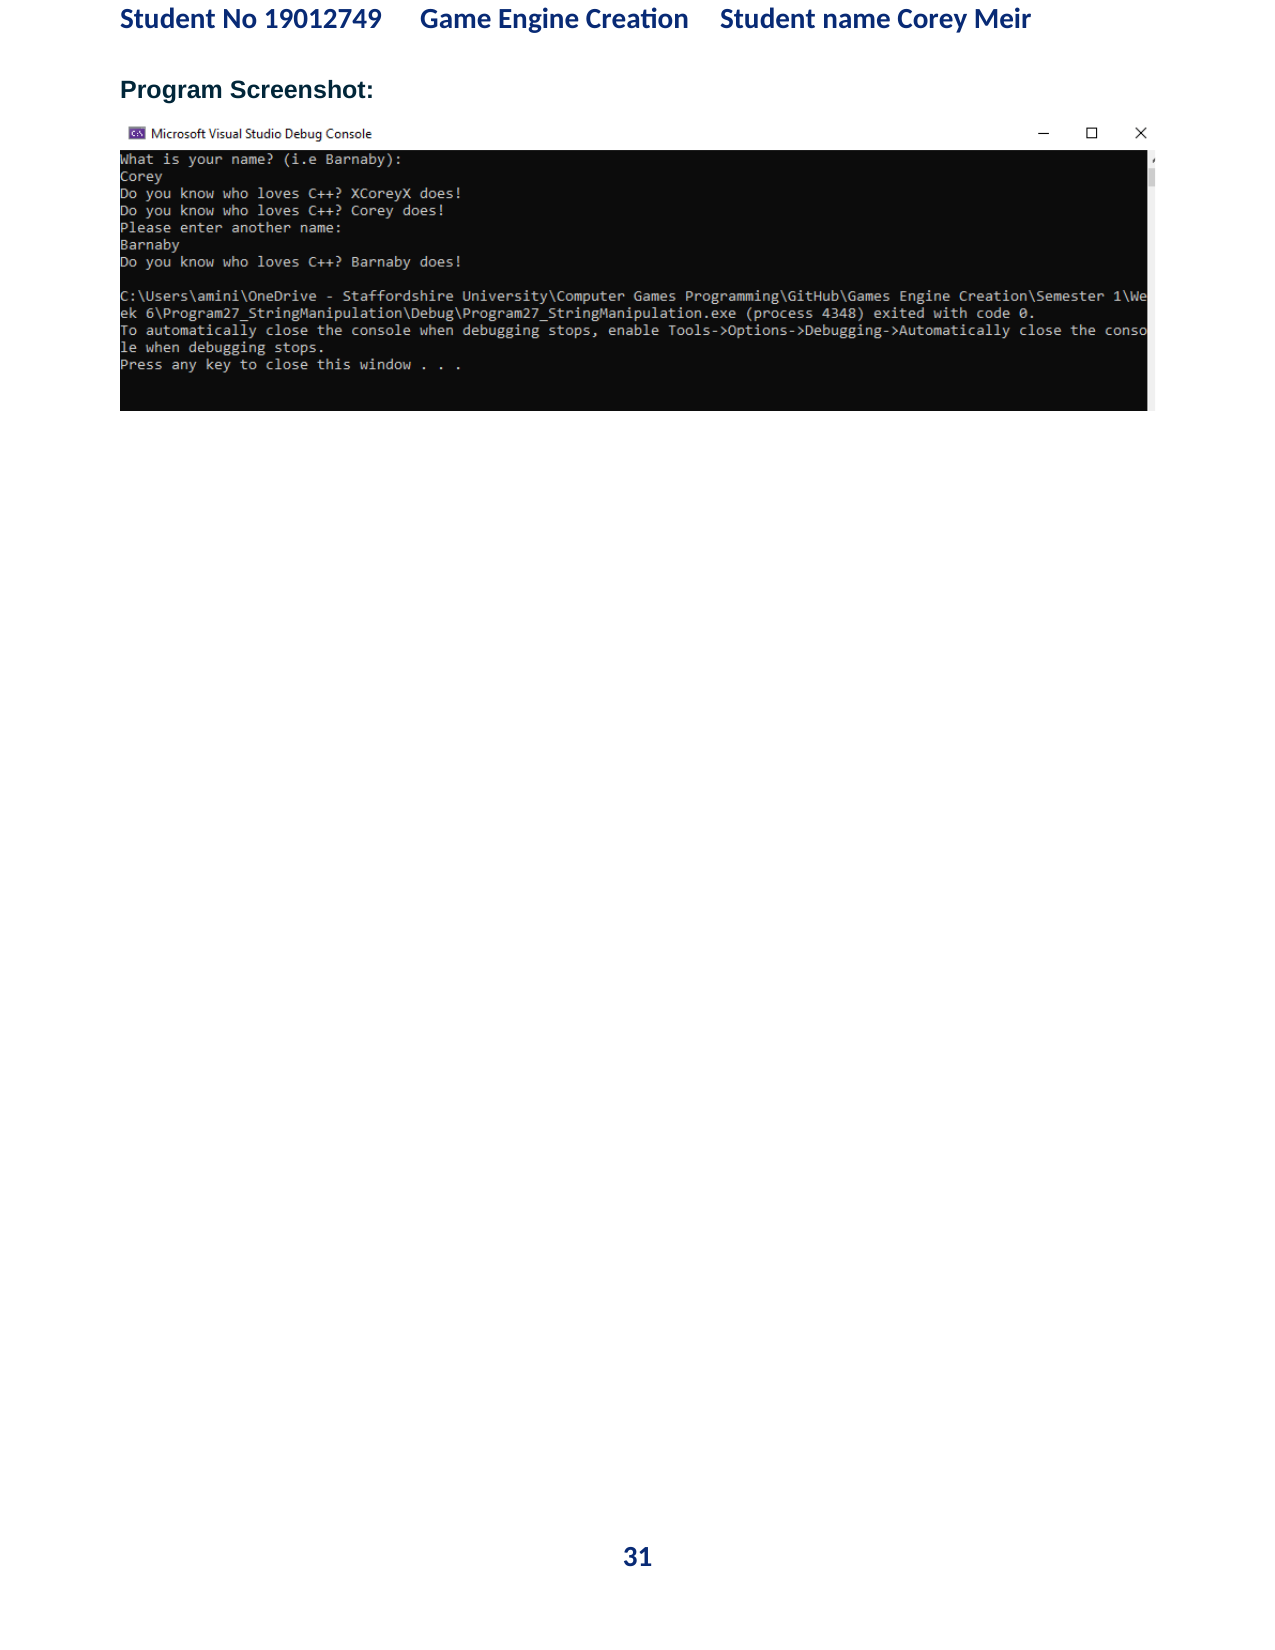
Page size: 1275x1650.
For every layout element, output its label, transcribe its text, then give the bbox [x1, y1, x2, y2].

picture [120, 118, 1155, 411]
subtitle Program Screenshot: [120, 75, 1155, 104]
